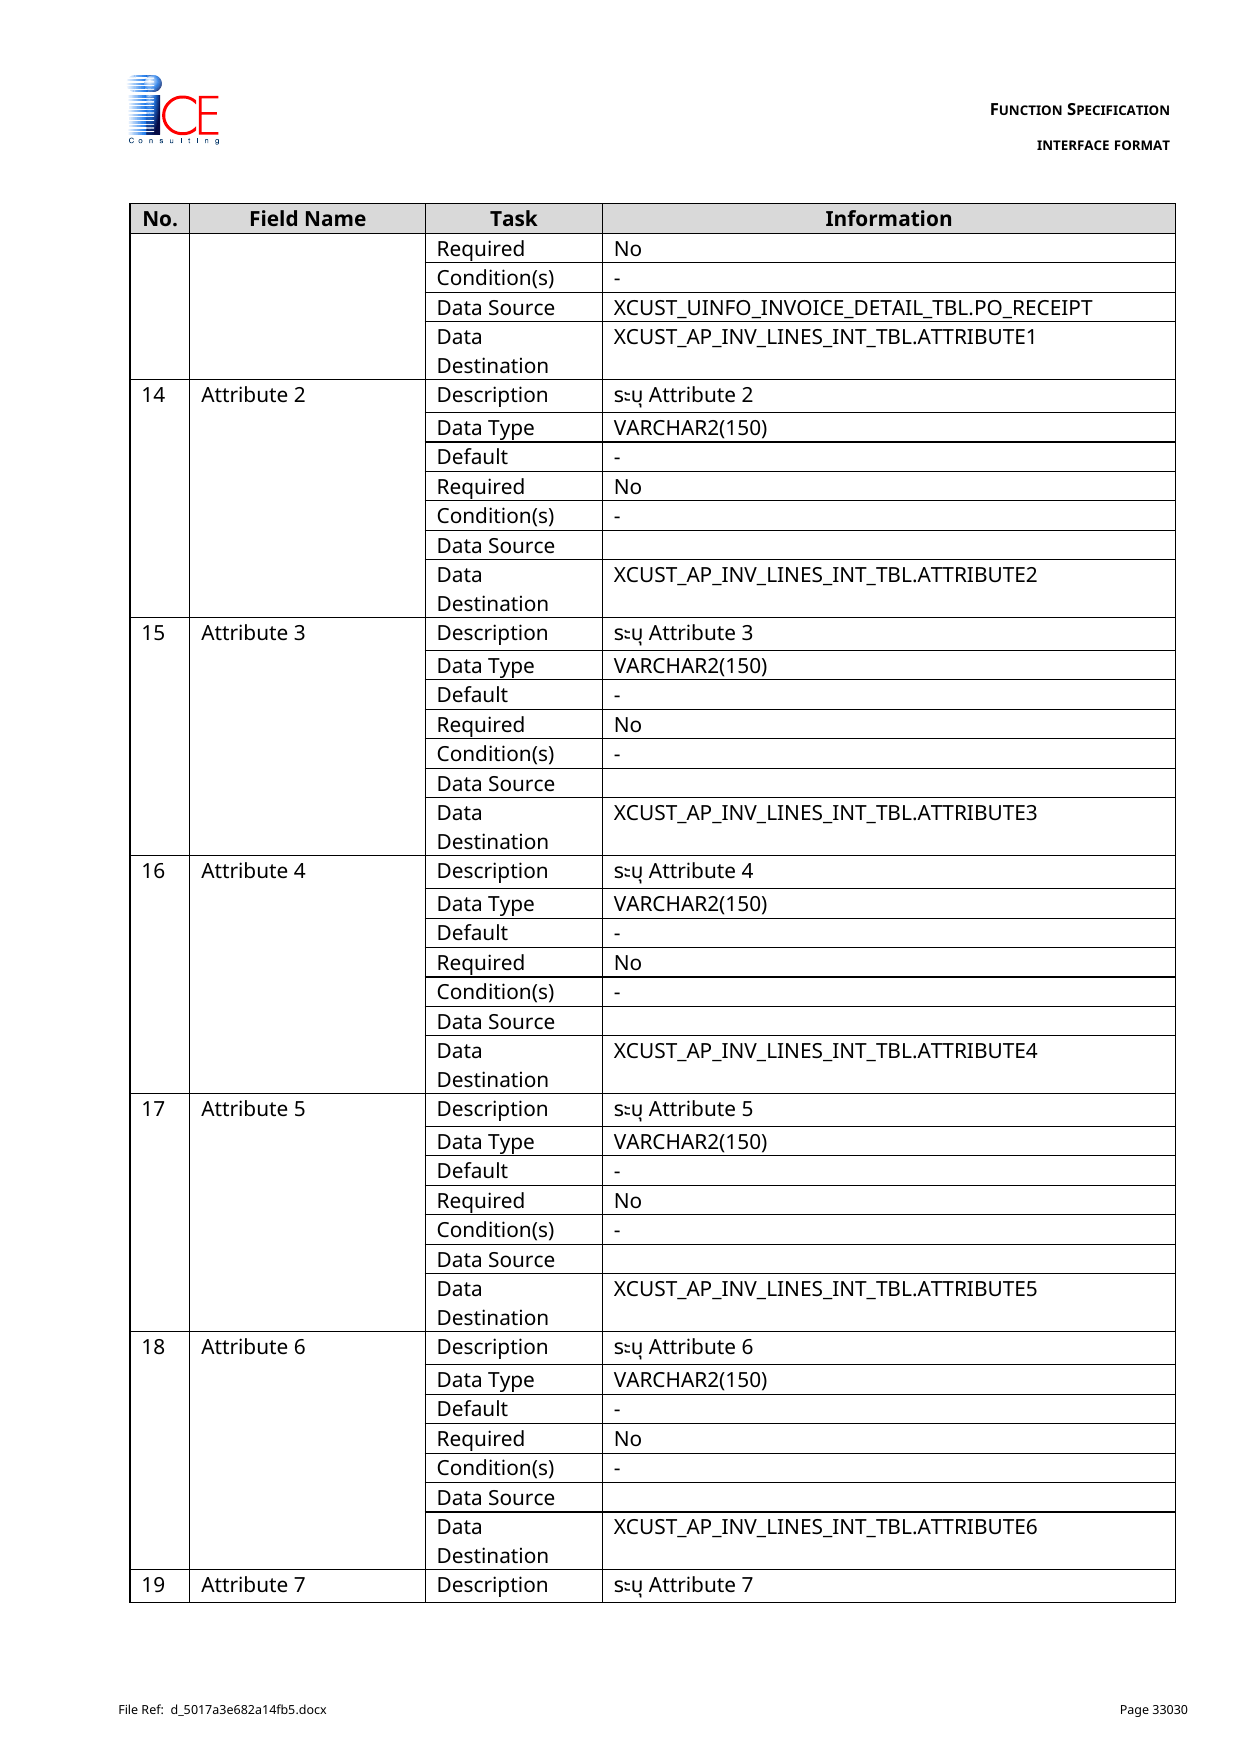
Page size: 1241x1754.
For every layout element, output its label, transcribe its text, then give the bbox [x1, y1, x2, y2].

table_cell ระบุ Attribute 3 [603, 618, 1175, 650]
table_cell Data Destination [426, 798, 602, 855]
table_cell XCUST_AP_INV_LINES_INT_TBL.ATTRIBUTE5 [603, 1274, 1175, 1331]
table_header No. [131, 204, 189, 233]
table_cell Condition(s) [426, 1215, 602, 1244]
table_cell Default [426, 443, 602, 471]
table_cell Description [426, 856, 602, 888]
table_cell Description [426, 1094, 602, 1126]
table_cell VARCHAR2(150) [603, 651, 1175, 679]
table_cell Data Destination [426, 322, 602, 379]
table_cell Attribute 4 [190, 856, 425, 1093]
table_cell Attribute 2 [190, 380, 425, 617]
table_cell Data Source [426, 531, 602, 559]
table_cell Data Source [426, 1245, 602, 1273]
table_cell 18 [131, 1332, 189, 1569]
table_cell ระบุ Attribute 6 [603, 1332, 1175, 1364]
table_cell No [603, 948, 1175, 976]
table_cell XCUST_AP_INV_LINES_INT_TBL.ATTRIBUTE4 [603, 1036, 1175, 1093]
table_cell 14 [131, 380, 189, 617]
table_cell Default [426, 1395, 602, 1423]
table_cell Required [426, 710, 602, 738]
table_cell Description [426, 1332, 602, 1364]
table_cell - [603, 1215, 1175, 1244]
table_cell - [603, 443, 1175, 471]
table_cell No [603, 1186, 1175, 1214]
table_cell 17 [131, 1094, 189, 1331]
table_cell Condition(s) [426, 501, 602, 530]
table_cell Data Destination [426, 1513, 602, 1569]
table_cell Attribute 6 [190, 1332, 425, 1569]
table_header Task [426, 204, 602, 233]
table_cell No [603, 472, 1175, 500]
table_cell - [603, 1395, 1175, 1423]
table_header Field Name [190, 204, 425, 233]
table_cell Data Source [426, 1007, 602, 1035]
table_cell XCUST_AP_INV_LINES_INT_TBL.ATTRIBUTE3 [603, 798, 1175, 855]
table_cell 15 [131, 618, 189, 855]
table_cell ระบุ Attribute 7 [603, 1570, 1175, 1602]
table_cell Data Type [426, 1365, 602, 1393]
table_cell Default [426, 680, 602, 709]
table_cell Default [426, 1156, 602, 1185]
table_cell ระบุ Attribute 2 [603, 380, 1175, 412]
table_cell - [603, 1156, 1175, 1185]
table_cell [603, 531, 1175, 559]
table_cell 16 [131, 856, 189, 1093]
table_cell Required [426, 472, 602, 500]
table_cell XCUST_AP_INV_LINES_INT_TBL.ATTRIBUTE2 [603, 560, 1175, 617]
table_cell Attribute 3 [190, 618, 425, 855]
table_cell - [603, 919, 1175, 947]
table_cell Condition(s) [426, 978, 602, 1006]
table_cell XCUST_UINFO_INVOICE_DETAIL_TBL.PO_RECEIPT [603, 293, 1175, 321]
table_cell Condition(s) [426, 263, 602, 292]
table_cell XCUST_AP_INV_LINES_INT_TBL.ATTRIBUTE6 [603, 1513, 1175, 1569]
table_cell Condition(s) [426, 1454, 602, 1482]
table_cell VARCHAR2(150) [603, 889, 1175, 917]
table_cell - [603, 1454, 1175, 1482]
table_cell Condition(s) [426, 739, 602, 768]
table_cell Data Destination [426, 560, 602, 617]
table_cell ระบุ Attribute 4 [603, 856, 1175, 888]
table_cell Required [426, 1424, 602, 1452]
table_cell [603, 1483, 1175, 1511]
table_cell VARCHAR2(150) [603, 1365, 1175, 1393]
table_cell Required [426, 234, 602, 262]
table_cell Description [426, 1570, 602, 1602]
table_cell Data Source [426, 293, 602, 321]
table_cell 19 [131, 1570, 189, 1602]
table_cell Attribute 7 [190, 1570, 425, 1602]
table_cell Data Destination [426, 1036, 602, 1093]
table_cell [603, 769, 1175, 797]
table_cell [603, 1007, 1175, 1035]
table_cell - [603, 263, 1175, 292]
table_cell Data Type [426, 1127, 602, 1155]
table_cell No [603, 710, 1175, 738]
table_cell Description [426, 618, 602, 650]
table_cell VARCHAR2(150) [603, 413, 1175, 441]
table_cell Default [426, 919, 602, 947]
table_cell Required [426, 948, 602, 976]
table_cell Data Destination [426, 1274, 602, 1331]
table_cell Data Source [426, 1483, 602, 1511]
table_cell - [603, 680, 1175, 709]
table_cell Data Type [426, 889, 602, 917]
table_cell Data Type [426, 413, 602, 441]
table_cell - [603, 739, 1175, 768]
table_cell ระบุ Attribute 5 [603, 1094, 1175, 1126]
table_header Information [603, 204, 1175, 233]
table_cell Data Type [426, 651, 602, 679]
table_cell VARCHAR2(150) [603, 1127, 1175, 1155]
table_cell XCUST_AP_INV_LINES_INT_TBL.ATTRIBUTE1 [603, 322, 1175, 379]
table_cell [603, 1245, 1175, 1273]
table_cell - [603, 501, 1175, 530]
table_cell - [603, 978, 1175, 1006]
table_cell No [603, 234, 1175, 262]
table_cell Attribute 5 [190, 1094, 425, 1331]
table_cell No [603, 1424, 1175, 1452]
table_cell Required [426, 1186, 602, 1214]
table_cell Data Source [426, 769, 602, 797]
table_cell Description [426, 380, 602, 412]
